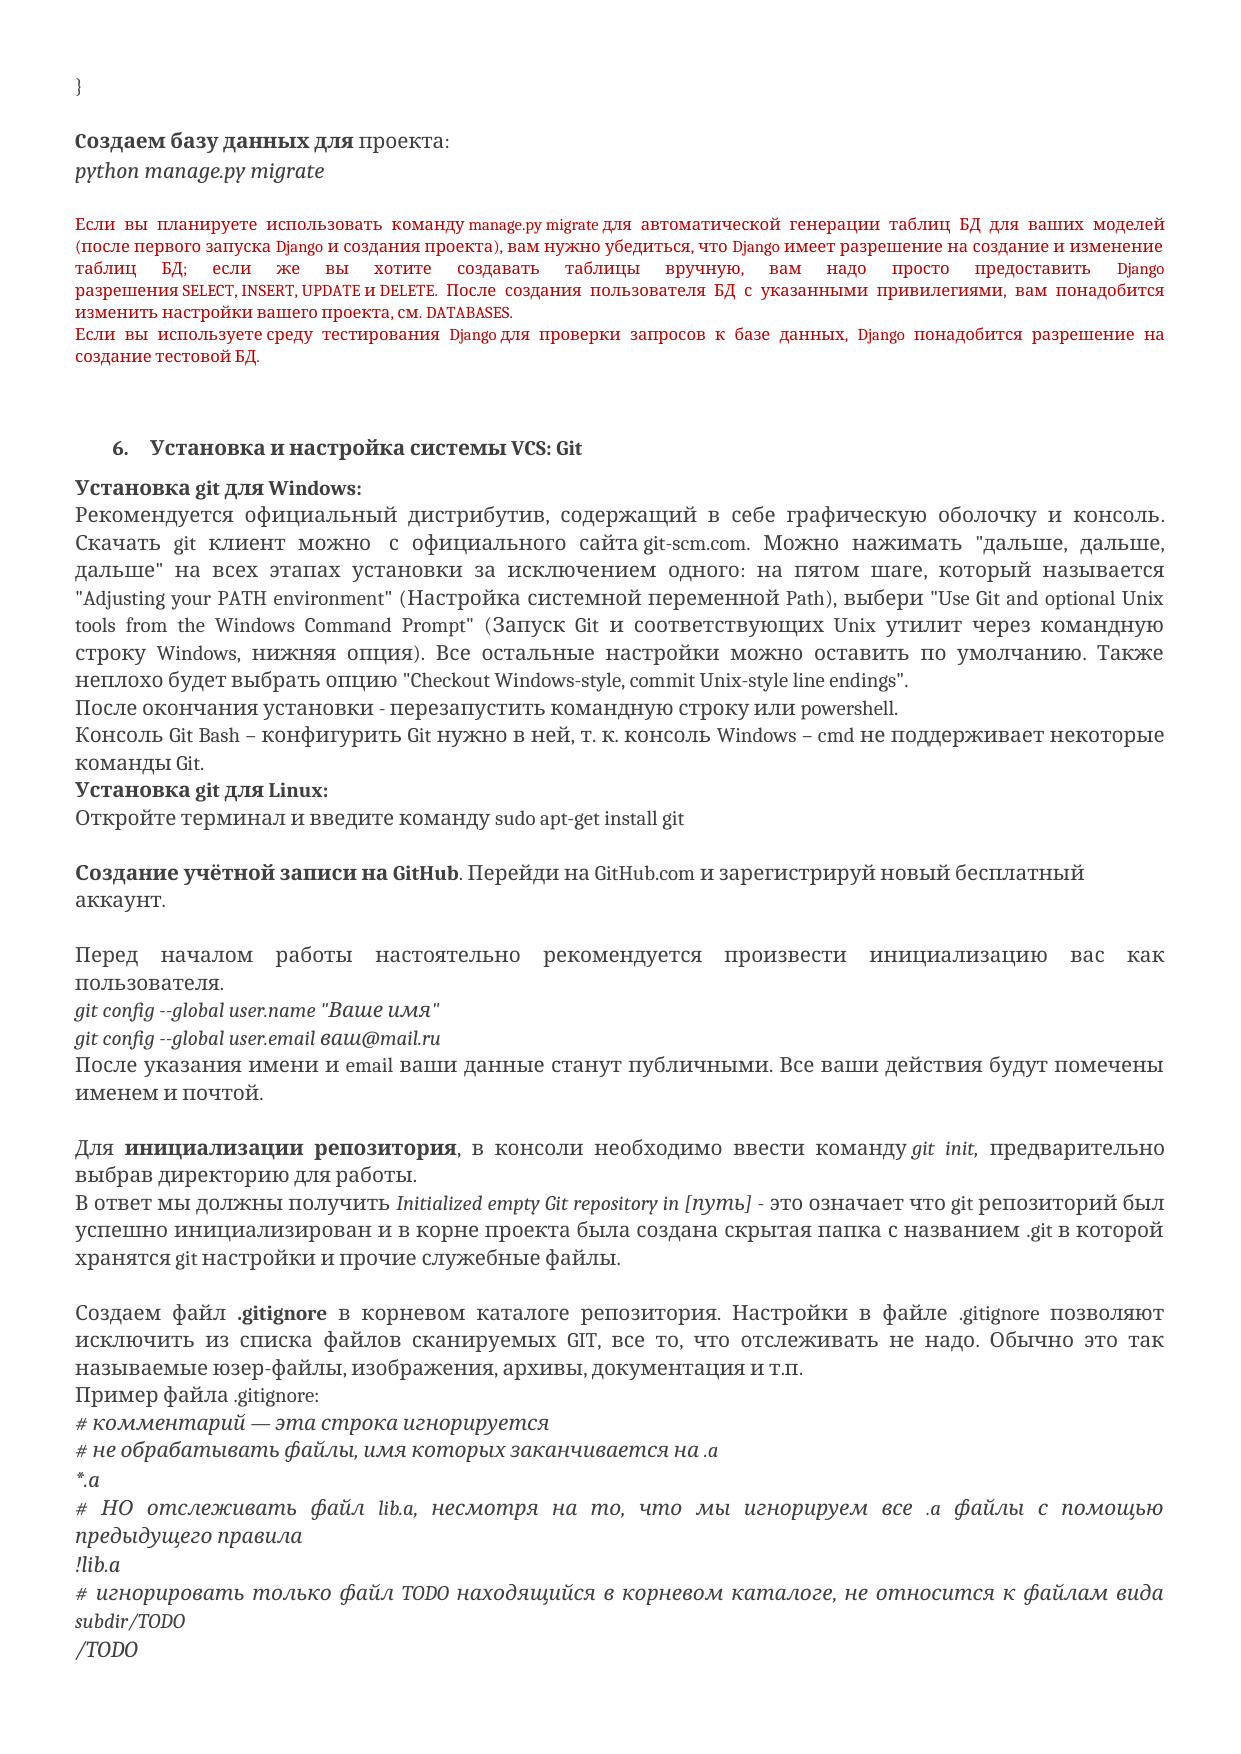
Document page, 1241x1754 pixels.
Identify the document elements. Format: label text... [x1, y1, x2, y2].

text Если вы используете среду тестирования Django для проверки запросов к базе данных, Django понадобится разрешение на создание тестовой БД. [75, 325, 1165, 366]
text Рекомендуется официальный дистрибутив, содержащий в себе графическую оболочку и консоль. Скачать git клиент можно с официального сайта git-scm.com. Можно нажимать "дальше, дальше, дальше" на всех этапах установки за исключением одного: на пятом шаге, который называется "Adjusting your PATH environment" (Настройка системной переменной Path), выбери "Use Git and optional Unix tools from the Windows Command Prompt" (Запуск Git и соответствующих Unix утилит через командную строку Windows, нижняя опция). Все остальные настройки можно оставить по умолчанию. Также неплохо будет выбрать опцию "Checkout Windows-style, commit Unix-style line endings". [75, 504, 1165, 693]
text Создание учётной записи на GitHub. Перейди на GitHub.com и зарегистрируй новый бесплатный аккаунт. [75, 862, 1165, 913]
text Если вы планируете использовать команду manage.py migrate для автоматической генерации таблиц БД для ваших моделей (после первого запуска Django и создания проекта), вам нужно убедиться, что Django имеет разрешение на создание и изменение таблиц БД; если же вы хотите создавать таблицы вручную, вам надо просто предоставить Django разрешения SELECT, INSERT, UPDATE и DELETE. После создания пользователя БД с указанными привилегиями, вам понадобится изменить настройки вашего проекта, см. DATABASES. [75, 215, 1165, 322]
text Cоздаем базу данных для проекта: [75, 130, 1165, 154]
text Установка git для Windows: [75, 477, 1165, 501]
text Перед началом работы настоятельно рекомендуется произвести инициализацию вас как пользователя. [75, 944, 1165, 996]
text Установка git для Linux: [75, 779, 1165, 803]
text python manage.py migrate [75, 157, 1165, 184]
text # игнорировать только файл TODO находящийся в корневом каталоге, не относится к файлам вида subdir/TODO [75, 1582, 1165, 1633]
text Консоль Git Bash – конфигурить Git нужно в ней, т. к. консоль Windows – cmd не поддерживает некоторые команды Git. [75, 724, 1165, 776]
text !lib.a [75, 1552, 1165, 1578]
text /TODO [75, 1637, 1165, 1663]
text Создаем файл .gitignore в корневом каталоге репозитория. Настройки в файле .gitignore позволяют исключить из списка файлов сканируемых GIT, все то, что отслеживать не надо. Обычно это так называемые юзер-файлы, изображения, архивы, документация и т.п. [75, 1302, 1165, 1381]
text Пример файла .gitignore: [75, 1384, 1165, 1408]
text *.a [75, 1467, 1165, 1493]
text git config --global user.name "Ваше имя" [75, 999, 1165, 1023]
text git config --global user.email ваш@mail.ru [75, 1027, 1165, 1051]
text После окончания установки - перезапустить командную строку или powershell. [75, 697, 1165, 721]
text # комментарий — эта строка игнорируется [75, 1412, 1165, 1436]
text } [75, 75, 1165, 99]
text # не обрабатывать файлы, имя которых заканчивается на .a [75, 1439, 1165, 1463]
list Установка и настройка системы VCS: Git [112, 437, 1165, 461]
text В ответ мы должны получить Initialized empty Git repository in [путь] - это означает что git репозиторий был успешно инициализирован и в корне проекта была создана скрытая папка с названием .git в которой хранятся git настройки и прочие служебные файлы. [75, 1192, 1165, 1271]
text Для инициализации репозитория, в консоли необходимо ввести команду git init, предварительно выбрав директорию для работы. [75, 1137, 1165, 1188]
text После указания имени и email ваши данные станут публичными. Все ваши действия будут помечены именем и почтой. [75, 1054, 1165, 1106]
text # НО отслеживать файл lib.a, несмотря на то, что мы игнорируем все .a файлы с помощью предыдущего правила [75, 1497, 1165, 1548]
text Откройте терминал и введите команду sudo apt-get install git [75, 807, 1165, 831]
